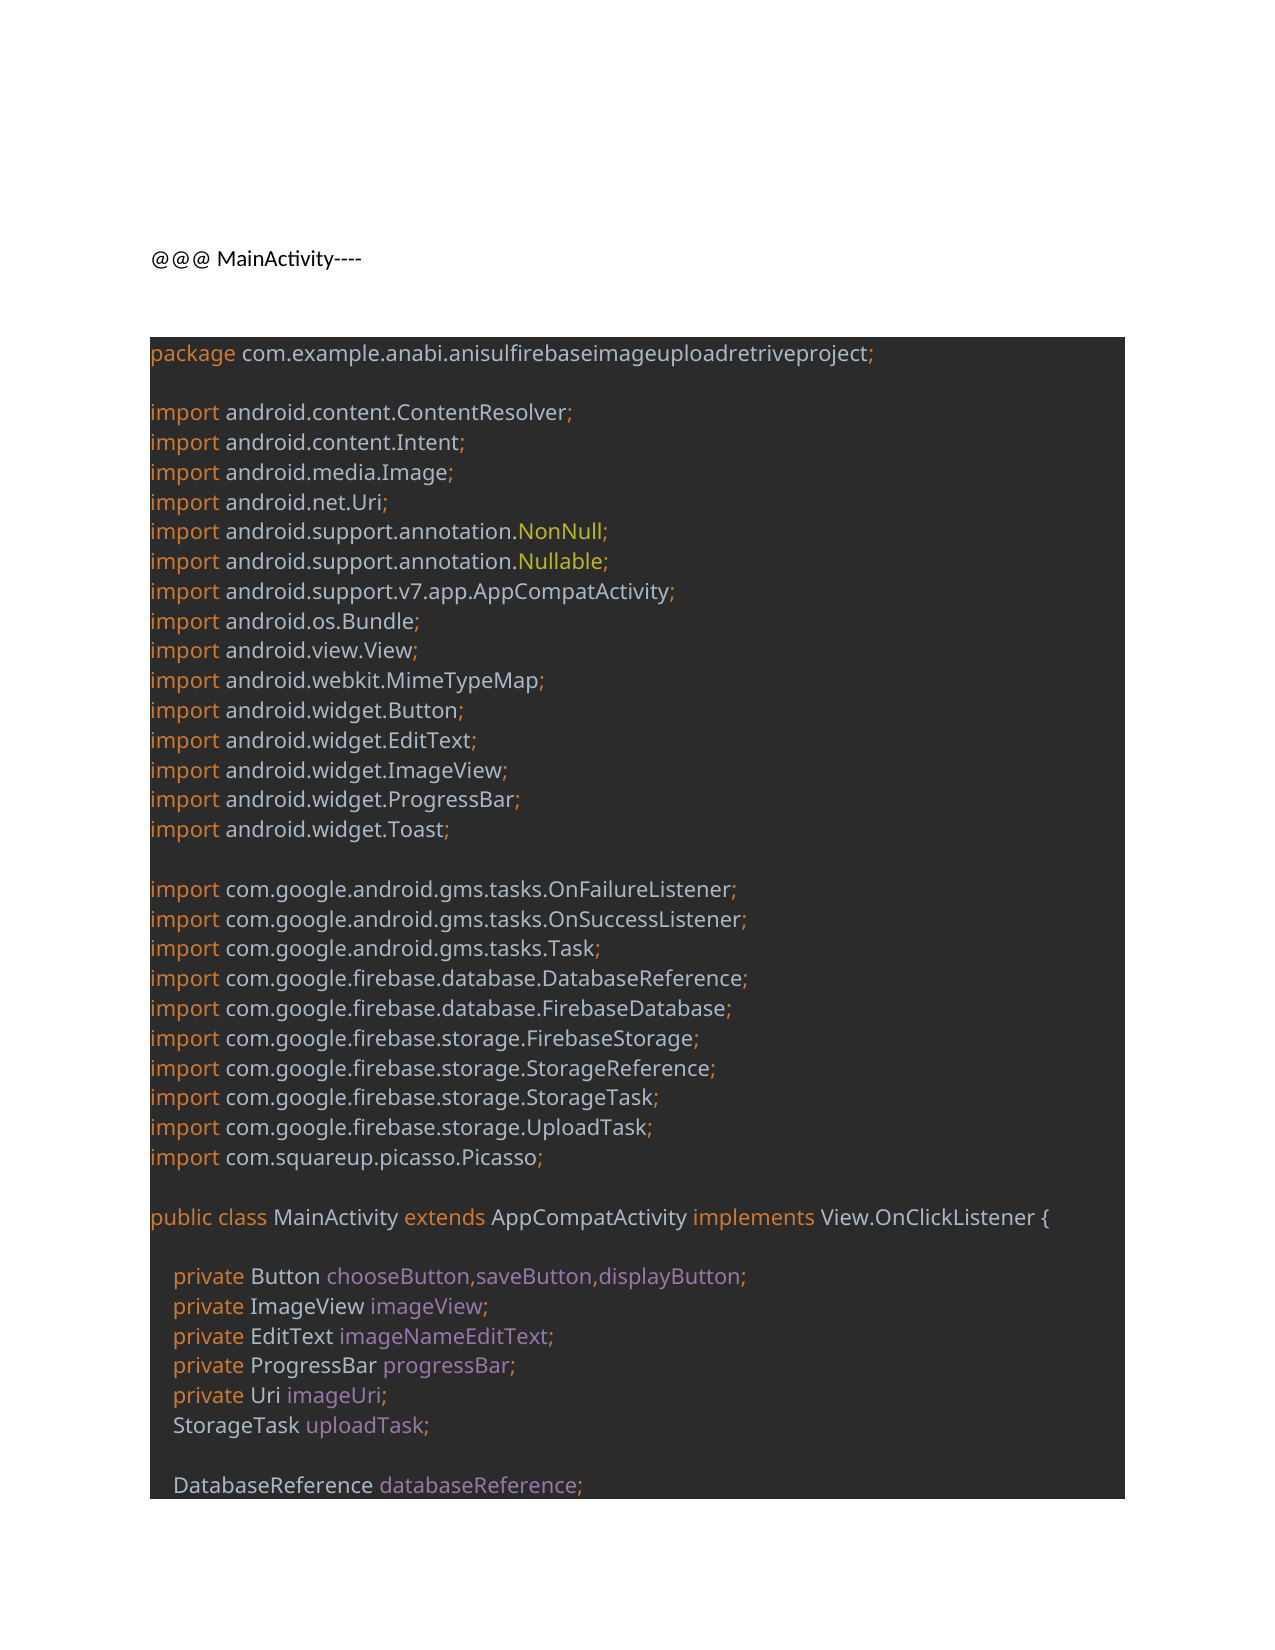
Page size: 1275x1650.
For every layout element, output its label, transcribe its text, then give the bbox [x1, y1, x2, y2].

text @@@ MainActivity---- [150, 244, 1125, 272]
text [150, 337, 1125, 1499]
